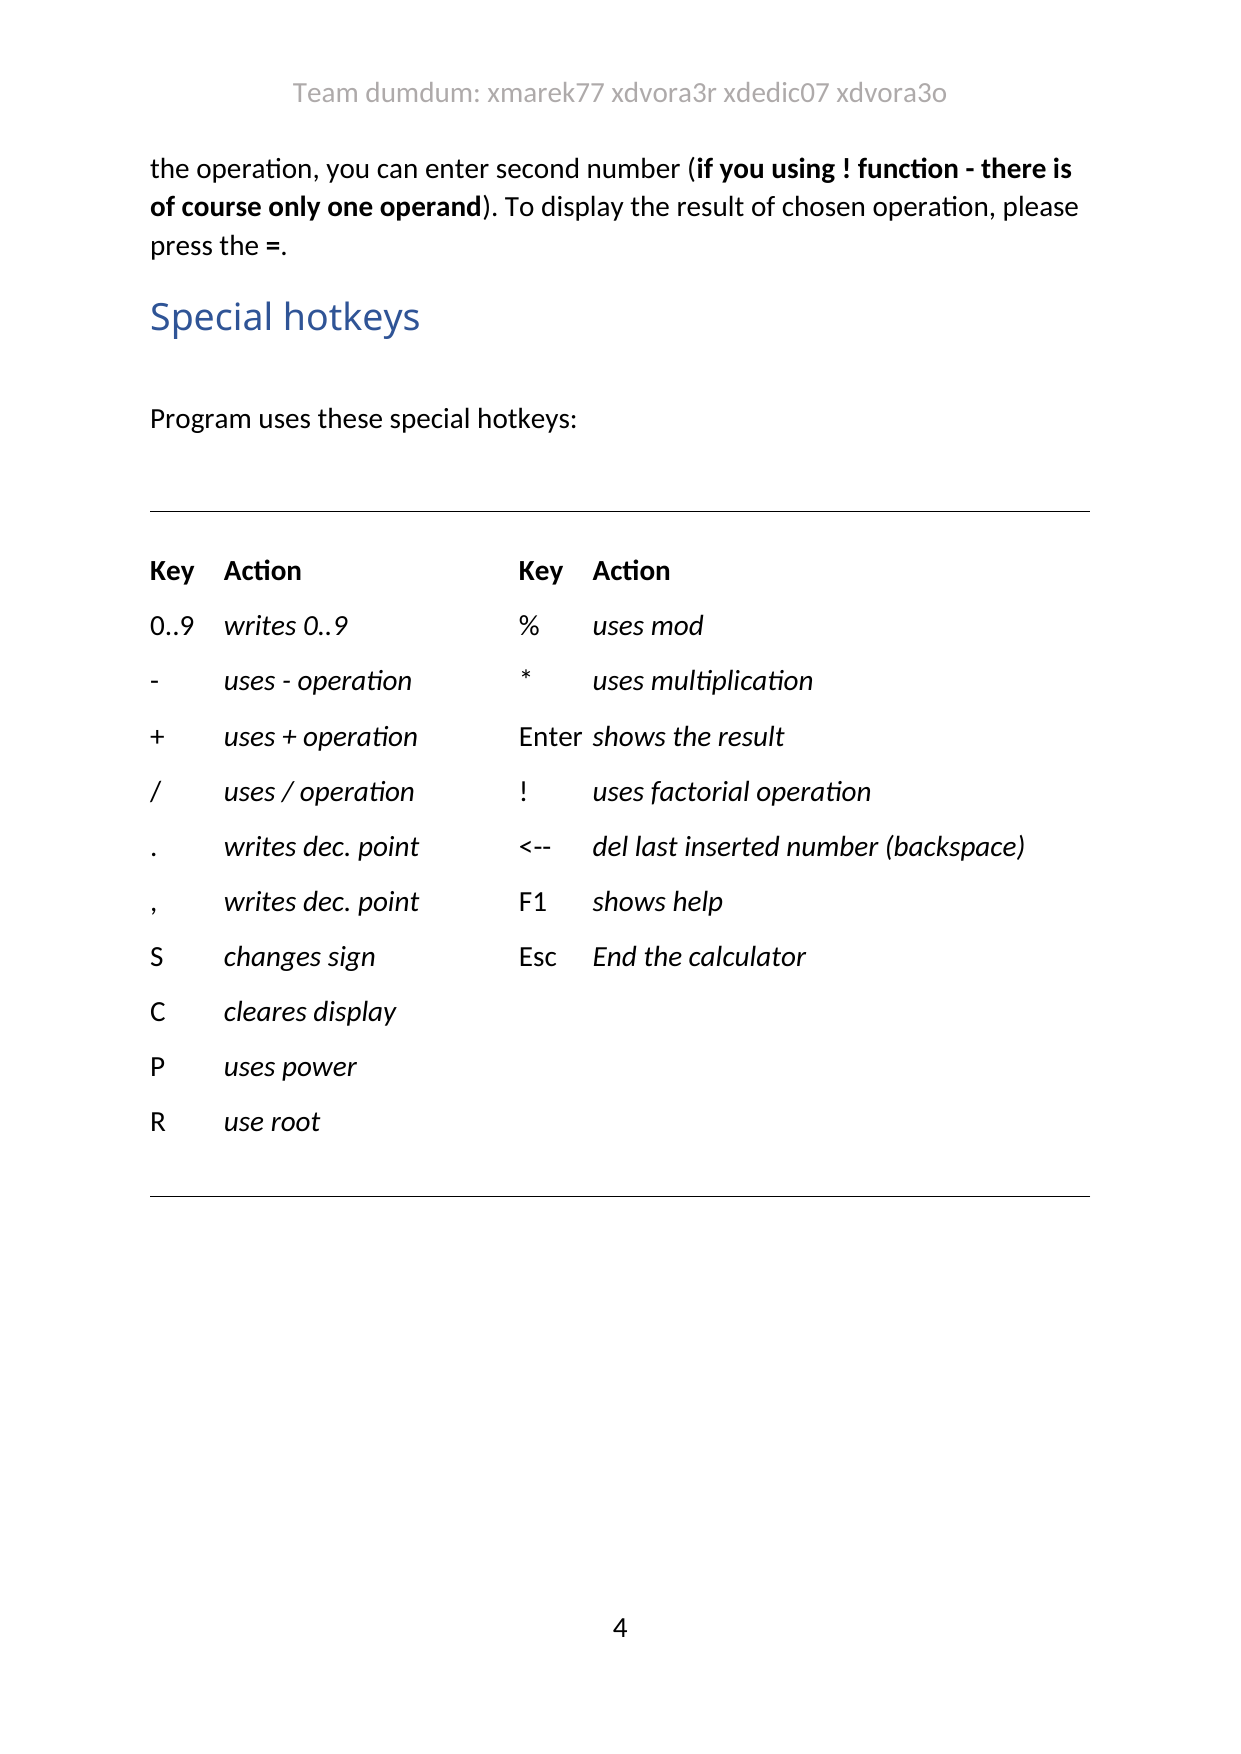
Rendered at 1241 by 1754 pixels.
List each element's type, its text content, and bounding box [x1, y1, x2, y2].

text R use root [150, 1100, 1090, 1139]
text . writes dec. point <-- del last inserted number (backspace) [150, 825, 1090, 863]
text / uses / operation ! uses factorial operation [150, 769, 1090, 808]
text , writes dec. point F1 shows help [150, 880, 1090, 918]
text S changes sign Esc End the calculator [150, 935, 1090, 974]
text Program uses these special hotkeys: [150, 401, 1090, 436]
text + uses + operation Enter shows the result [150, 714, 1090, 753]
text Key Action Key Action [150, 512, 1090, 588]
text 0..9 writes 0..9 % uses mod [150, 604, 1090, 643]
subtitle Special hotkeys [150, 290, 1090, 396]
text P uses power [150, 1045, 1090, 1084]
text - uses - operation * uses multiplication [150, 659, 1090, 698]
text C cleares display [150, 990, 1090, 1029]
